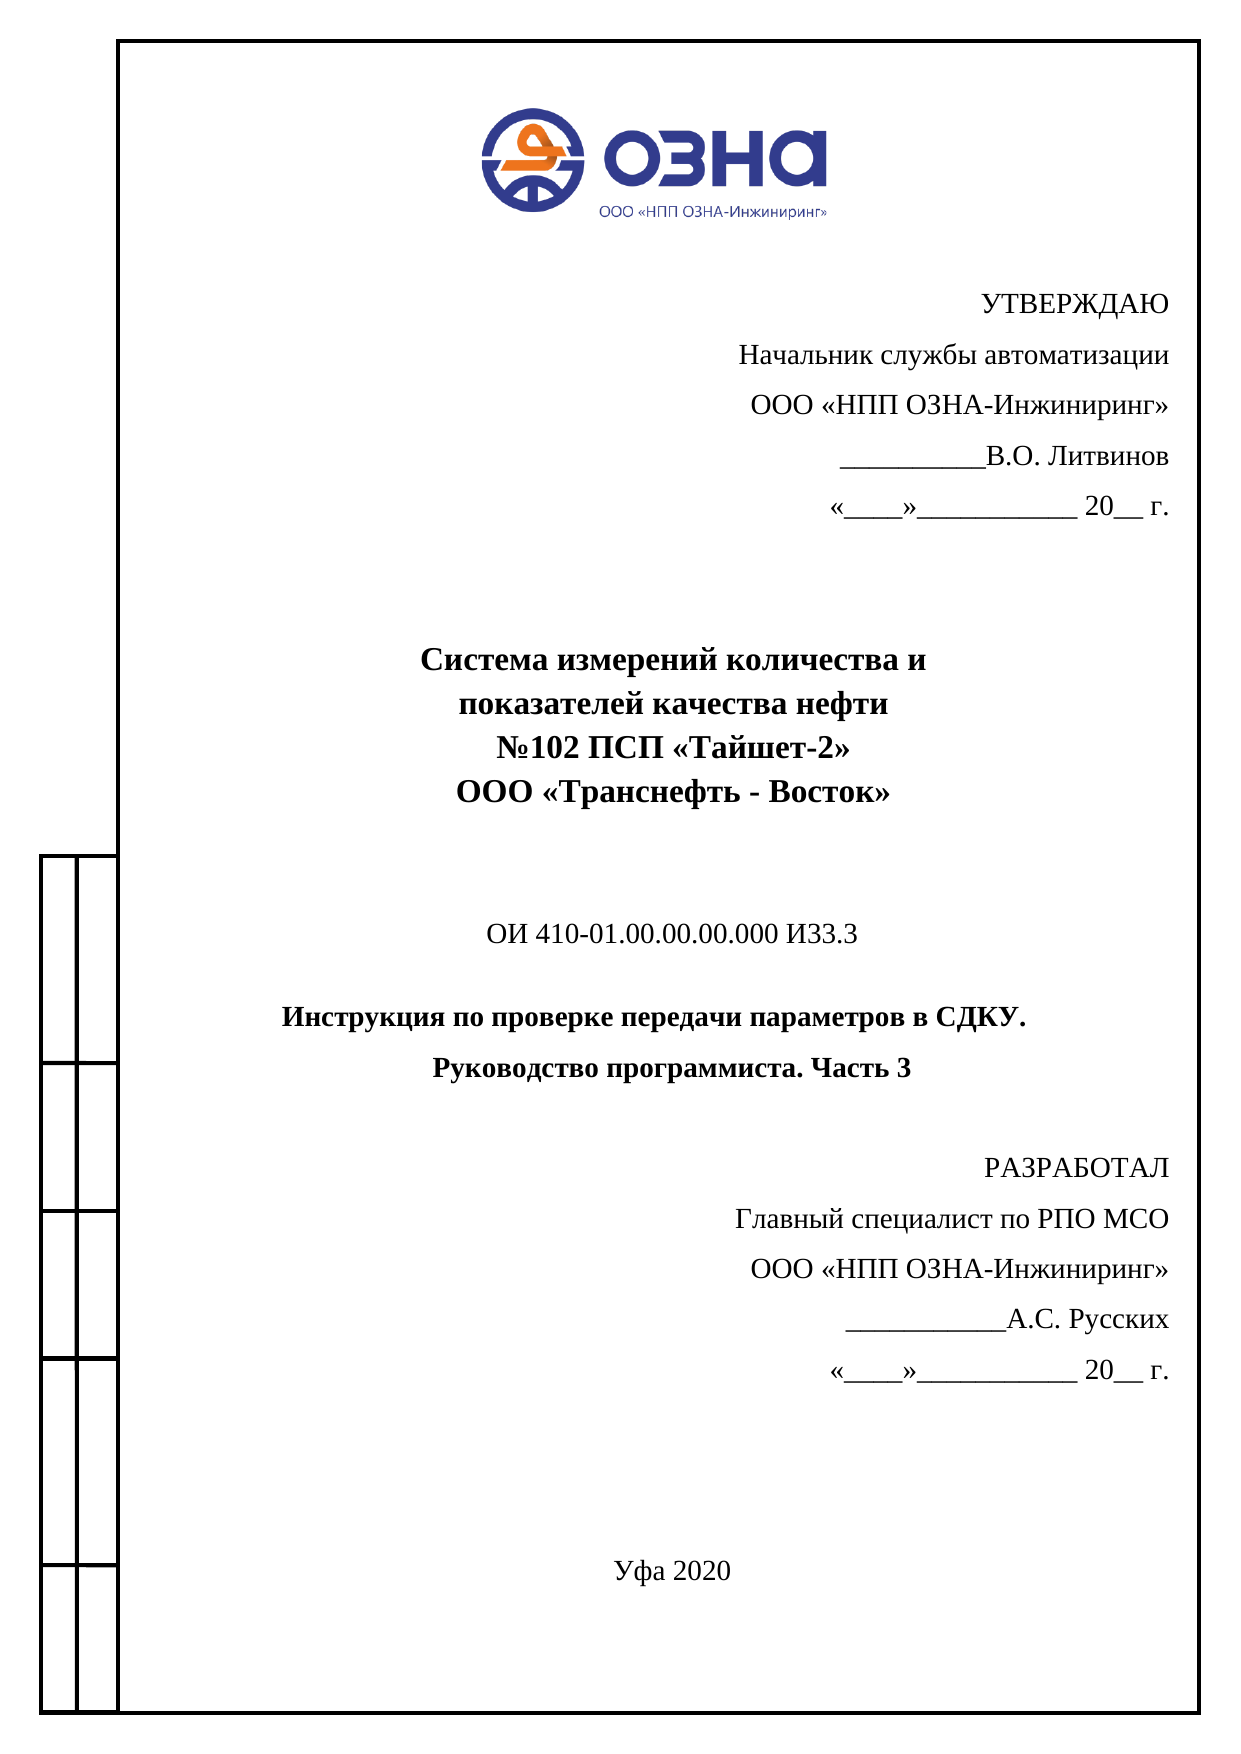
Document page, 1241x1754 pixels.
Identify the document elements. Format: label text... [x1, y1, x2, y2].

text ___________А.С. Русских [177, 1301, 1169, 1335]
text ООО «НПП ОЗНА-Инжиниринг» [177, 1251, 1169, 1285]
text __________В.О. Литвинов [177, 438, 1169, 471]
text Главный специалист по РПО МСО [177, 1201, 1169, 1234]
text ОИ 410-01.00.00.00.000 И33.3 [177, 916, 1166, 949]
text ООО «Транснефть - Восток» [177, 771, 1169, 809]
text РАЗРАБОТАЛ [177, 1151, 1169, 1184]
text ООО «НПП ОЗНА-Инжиниринг» [177, 387, 1169, 421]
text «____»___________ 20__ г. [177, 1352, 1169, 1385]
text Инструкция по проверке передачи параметров в СДКУ. [177, 999, 1131, 1033]
text показателей качества нефти [177, 683, 1169, 721]
text Руководство программиста. Часть 3 [177, 1050, 1166, 1083]
text Система измерений количества и [177, 639, 1169, 677]
text Уфа 2020 [177, 1553, 1166, 1587]
picture [481, 108, 827, 220]
text УТВЕРЖДАЮ [177, 287, 1169, 320]
text №102 ПСП «Тайшет-2» [177, 727, 1169, 765]
text «____»___________ 20__ г. [177, 488, 1169, 521]
text Начальник службы автоматизации [177, 337, 1169, 371]
